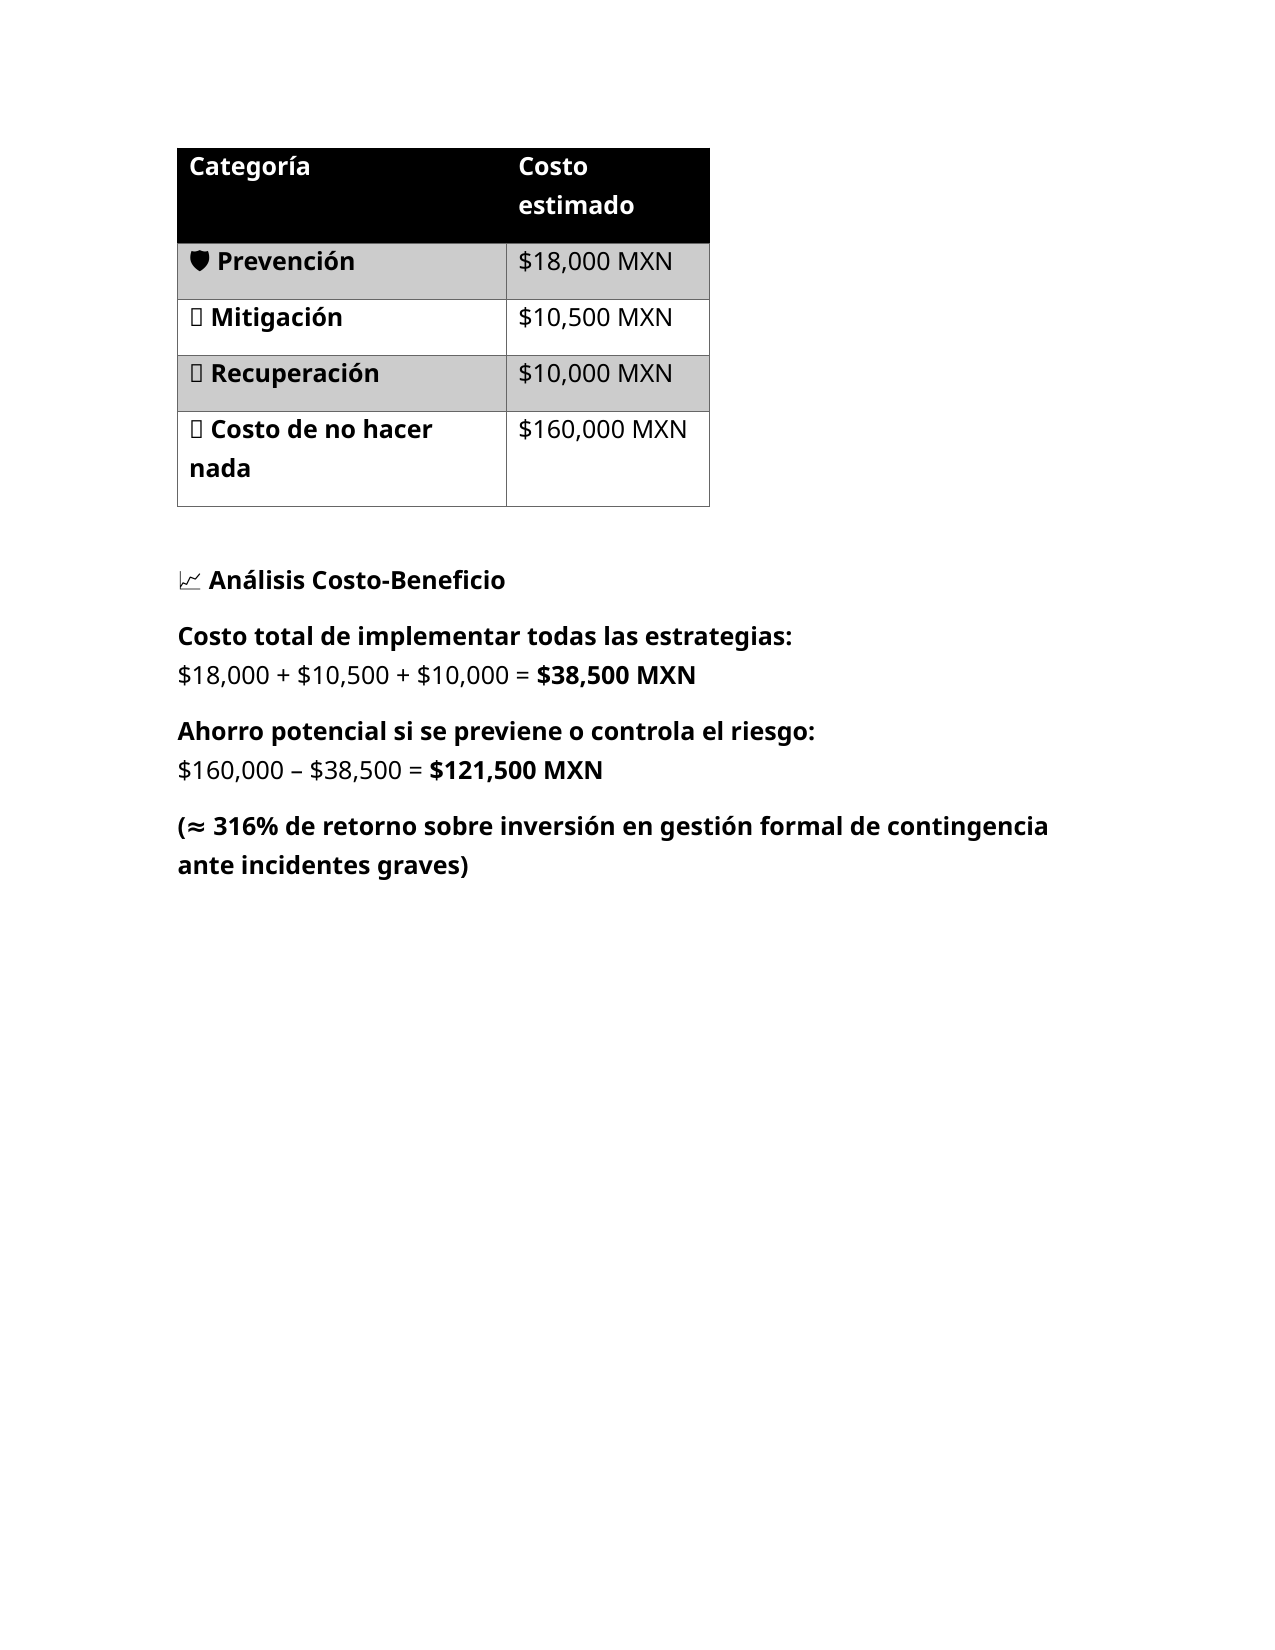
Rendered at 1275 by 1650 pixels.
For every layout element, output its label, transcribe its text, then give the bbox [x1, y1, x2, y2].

table_cell $10,500 MXN [507, 300, 709, 355]
text Costo total de implementar todas las estrategias: $18,000 + $10,500 + $10,000 = $38,500 MXN [177, 619, 1098, 692]
table_header Categoría [178, 149, 506, 243]
table_cell $10,000 MXN [507, 356, 709, 411]
text 📈 Análisis Costo-Beneficio [177, 563, 1098, 597]
table_cell 🚨 Mitigación [178, 300, 506, 355]
table_cell 💥 Costo de no hacer nada [178, 412, 506, 506]
text (≈ 316% de retorno sobre inversión en gestión formal de contingencia ante incidentes graves) [177, 809, 1098, 882]
table_cell 🛡️ Prevención [178, 244, 506, 299]
table_header Costo estimado [507, 149, 709, 243]
table_cell $18,000 MXN [507, 244, 709, 299]
table_cell $160,000 MXN [507, 412, 709, 506]
table_cell 🔄 Recuperación [178, 356, 506, 411]
text Ahorro potencial si se previene o controla el riesgo: $160,000 – $38,500 = $121,500 MXN [177, 714, 1098, 787]
